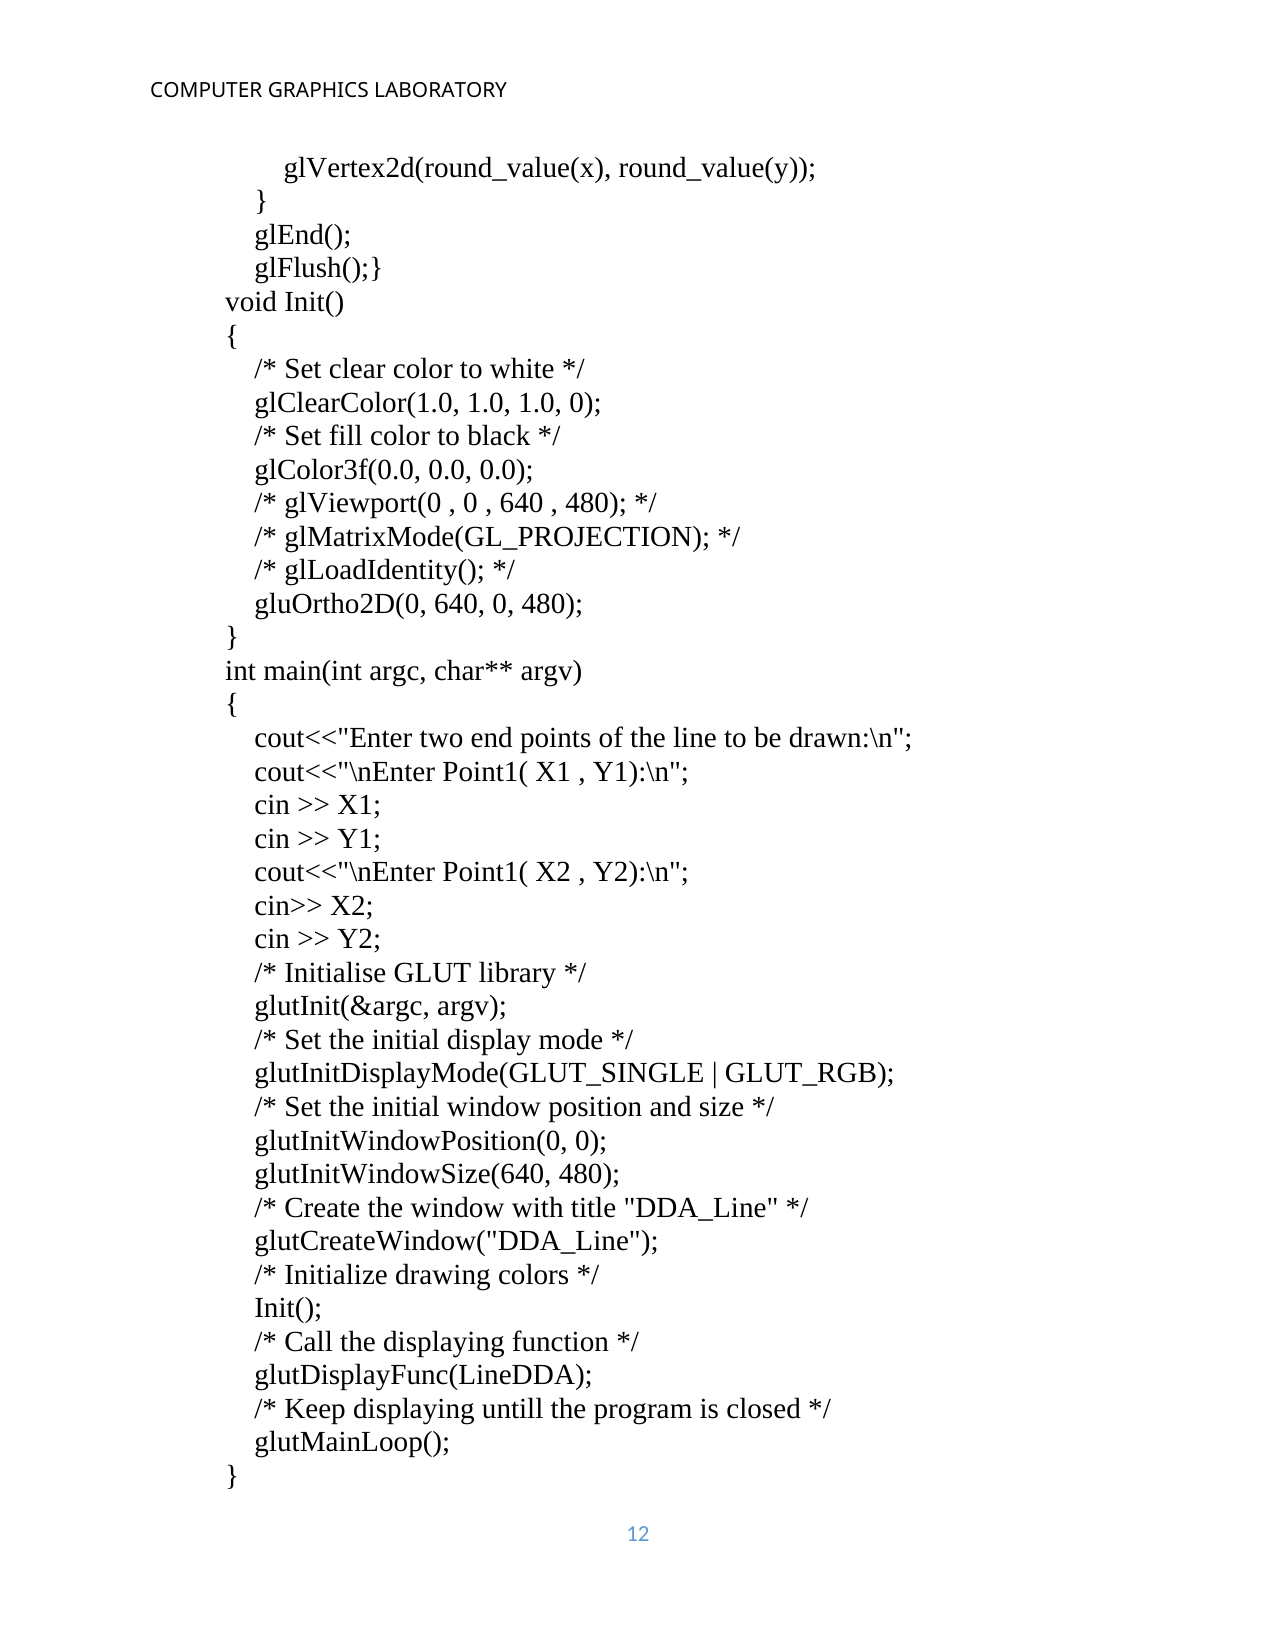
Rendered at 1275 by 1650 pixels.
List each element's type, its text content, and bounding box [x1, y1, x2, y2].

list /* Call the displaying function */ [225, 1324, 1125, 1357]
list Init(); [225, 1290, 1125, 1324]
list /* Set the initial display mode */ [225, 1022, 1125, 1056]
list /* Set clear color to white */ [225, 351, 1125, 385]
list glEnd(); [225, 217, 1125, 251]
list cin>> X2; [225, 888, 1125, 921]
list { [225, 318, 1125, 351]
list void Init() [225, 284, 1125, 318]
list /* glMatrixMode(GL_PROJECTION); */ [225, 519, 1125, 552]
list glutCreateWindow("DDA_Line"); [225, 1223, 1125, 1257]
list cin >> Y1; [225, 821, 1125, 854]
list /* glLoadIdentity(); */ [225, 552, 1125, 586]
list /* Create the window with title "DDA_Line" */ [225, 1190, 1125, 1223]
list /* Set the initial window position and size */ [225, 1089, 1125, 1123]
list /* Initialise GLUT library */ [225, 955, 1125, 988]
list /* Keep displaying untill the program is closed */ [225, 1391, 1125, 1424]
list glutMainLoop(); [225, 1424, 1125, 1458]
list glVertex2d(round_value(x), round_value(y)); [225, 150, 1125, 183]
list glutInitWindowPosition(0, 0); [225, 1123, 1125, 1156]
list } [225, 619, 1125, 653]
list /* Initialize drawing colors */ [225, 1257, 1125, 1290]
list glutInitWindowSize(640, 480); [225, 1156, 1125, 1190]
list glutInit(&argc, argv); [225, 988, 1125, 1022]
list gluOrtho2D(0, 640, 0, 480); [225, 586, 1125, 619]
list } [225, 1458, 1125, 1492]
list { [225, 687, 1125, 720]
list cout<<"\nEnter Point1( X2 , Y2):\n"; [225, 854, 1125, 888]
list glFlush();} [225, 251, 1125, 284]
list cin >> X1; [225, 787, 1125, 821]
list int main(int argc, char** argv) [225, 653, 1125, 687]
list glClearColor(1.0, 1.0, 1.0, 0); [225, 385, 1125, 418]
list glutDisplayFunc(LineDDA); [225, 1357, 1125, 1391]
list /* Set fill color to black */ [225, 418, 1125, 452]
list cin >> Y2; [225, 921, 1125, 955]
list glColor3f(0.0, 0.0, 0.0); [225, 452, 1125, 485]
list glutInitDisplayMode(GLUT_SINGLE | GLUT_RGB); [225, 1056, 1125, 1089]
list cout<<"\nEnter Point1( X1 , Y1):\n"; [225, 754, 1125, 787]
list } [225, 183, 1125, 217]
list /* glViewport(0 , 0 , 640 , 480); */ [225, 485, 1125, 519]
list cout<<"Enter two end points of the line to be drawn:\n"; [225, 720, 1125, 754]
